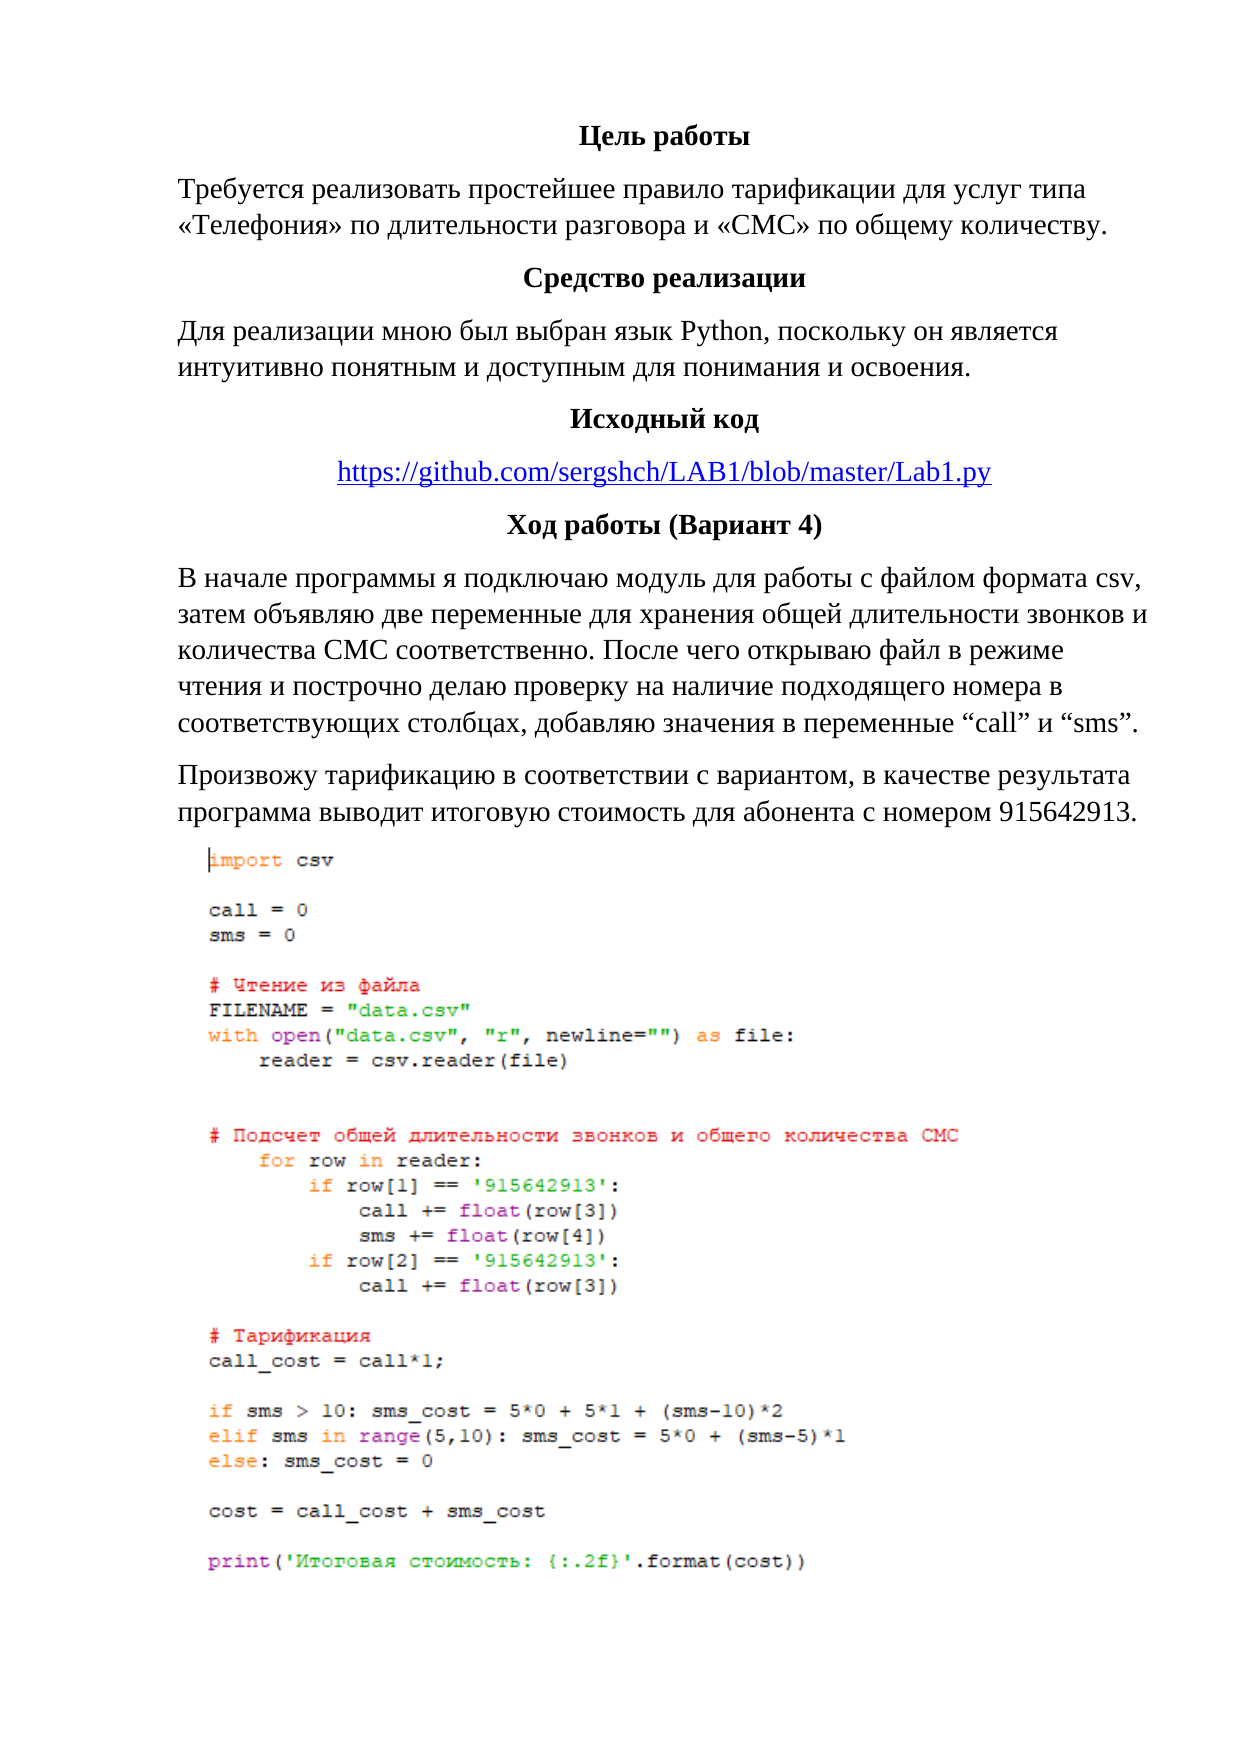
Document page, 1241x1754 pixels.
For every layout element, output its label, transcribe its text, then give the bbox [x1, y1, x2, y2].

text Цель работы [177, 118, 1152, 152]
text Для реализации мною был выбран язык Python, поскольку он является интуитивно понятным и доступным для понимания и освоения. [177, 313, 1152, 382]
text В начале программы я подключаю модуль для работы с файлом формата csv, затем объявляю две переменные для хранения общей длительности звонков и количества СМС соответственно. После чего открываю файл в режиме чтения и построчно делаю проверку на наличие подходящего номера в соответствующих столбцах, добавляю значения в переменные “call” и “sms”. [177, 560, 1152, 738]
text Требуется реализовать простейшее правило тарификации для услуг типа «Телефония» по длительности разговора и «СМС» по общему количеству. [177, 171, 1152, 241]
text Средство реализации [177, 260, 1152, 293]
text Исходный код [177, 402, 1152, 435]
text Произвожу тарификацию в соответствии с вариантом, в качестве результата программа выводит итоговую стоимость для абонента с номером 915642913. [177, 757, 1152, 827]
picture [204, 846, 1125, 1583]
text Ход работы (Вариант 4) [177, 507, 1152, 541]
text https://github.com/sergshch/LAB1/blob/master/Lab1.py [177, 454, 1152, 488]
